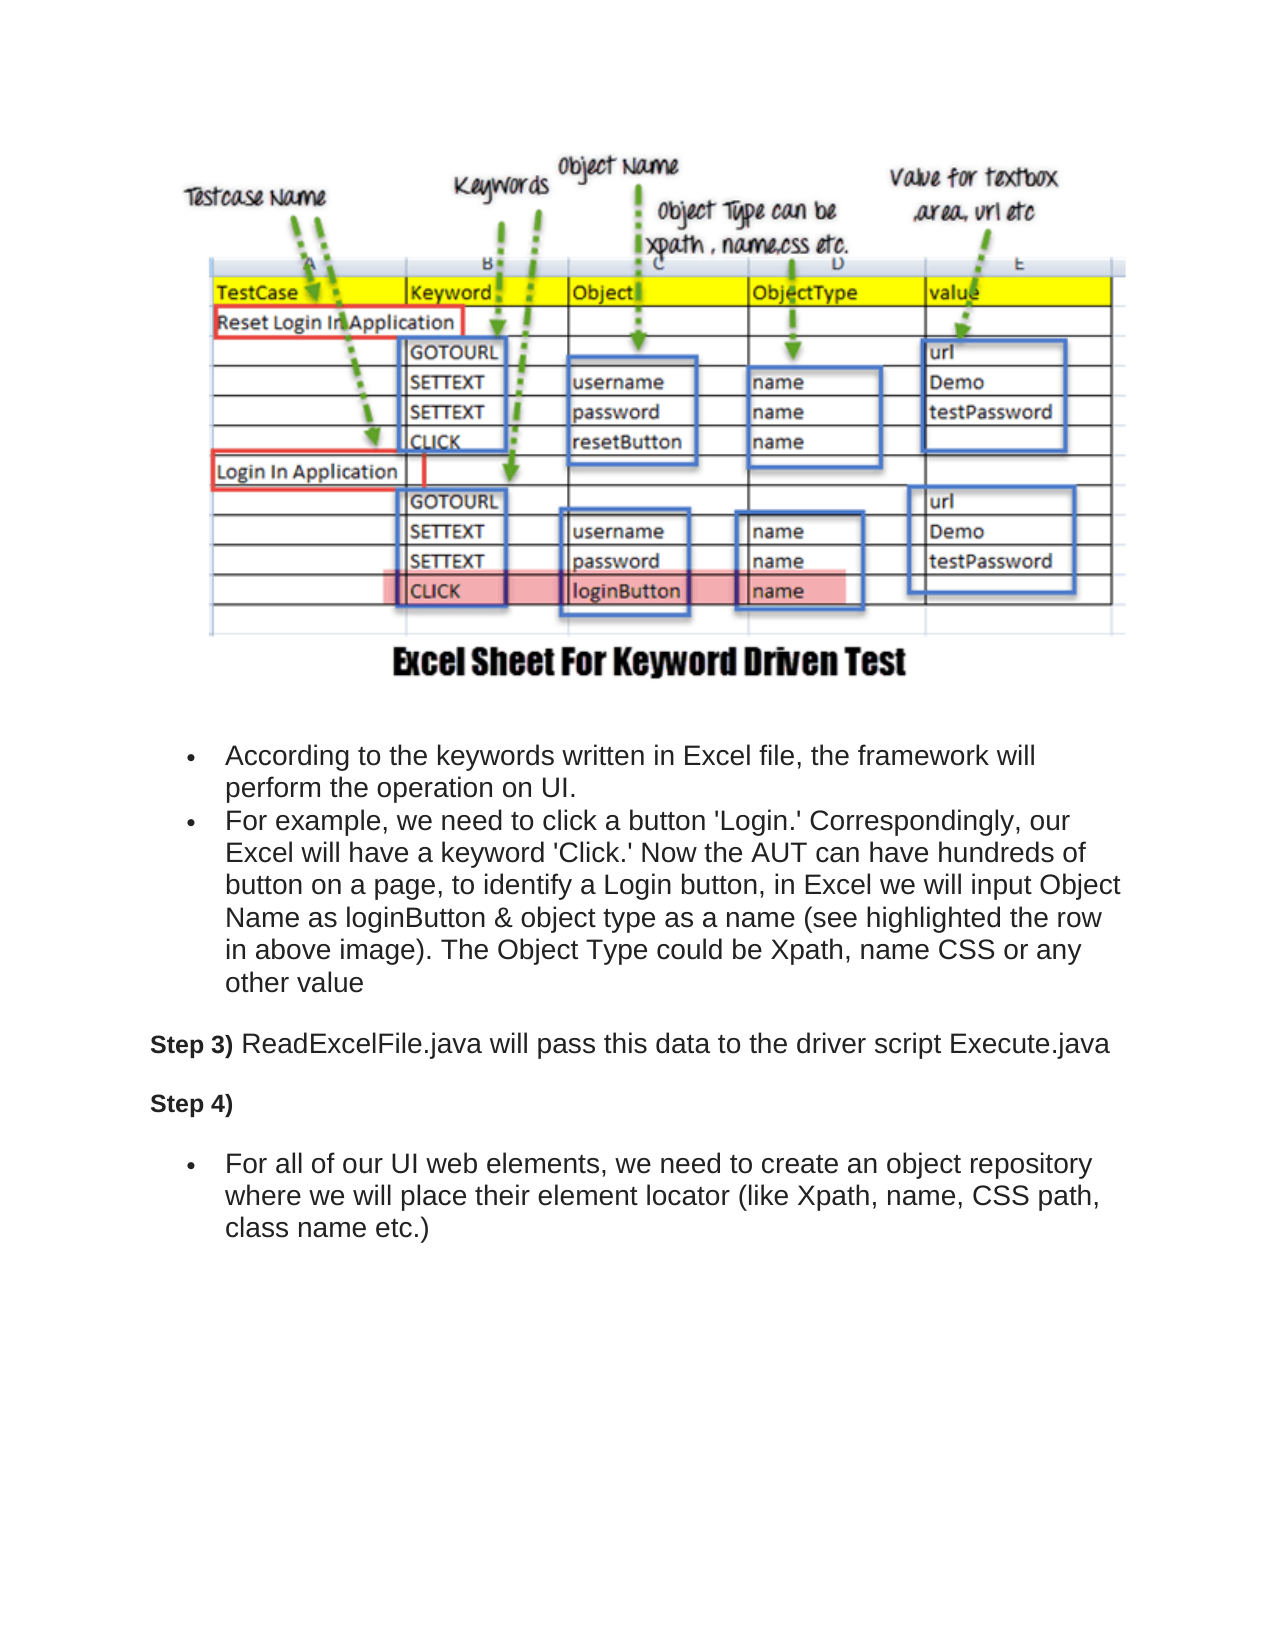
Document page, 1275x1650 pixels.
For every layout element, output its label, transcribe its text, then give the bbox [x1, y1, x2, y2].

text Step 3) ReadExcelFile.java will pass this data to the driver script Execute.java [150, 1027, 1125, 1059]
text Step 4) [150, 1089, 1125, 1117]
list According to the keywords written in Excel file, the framework will perform the operation on UI. [187, 739, 1125, 803]
list For example, we need to click a button 'Login.' Correspondingly, our Excel will have a keyword 'Click.' Now the AUT can have hundreds of button on a page, to identify a Login button, in Excel we will input Object Name as loginButton & object type as a name (see highlighted the row in above image). The Object Type could be Xpath, name CSS or any other value [187, 803, 1125, 998]
picture [150, 150, 1126, 710]
list For all of our UI web elements, we need to create an object repository where we will place their element locator (like Xpath, name, CSS path, class name etc.) [187, 1147, 1125, 1244]
